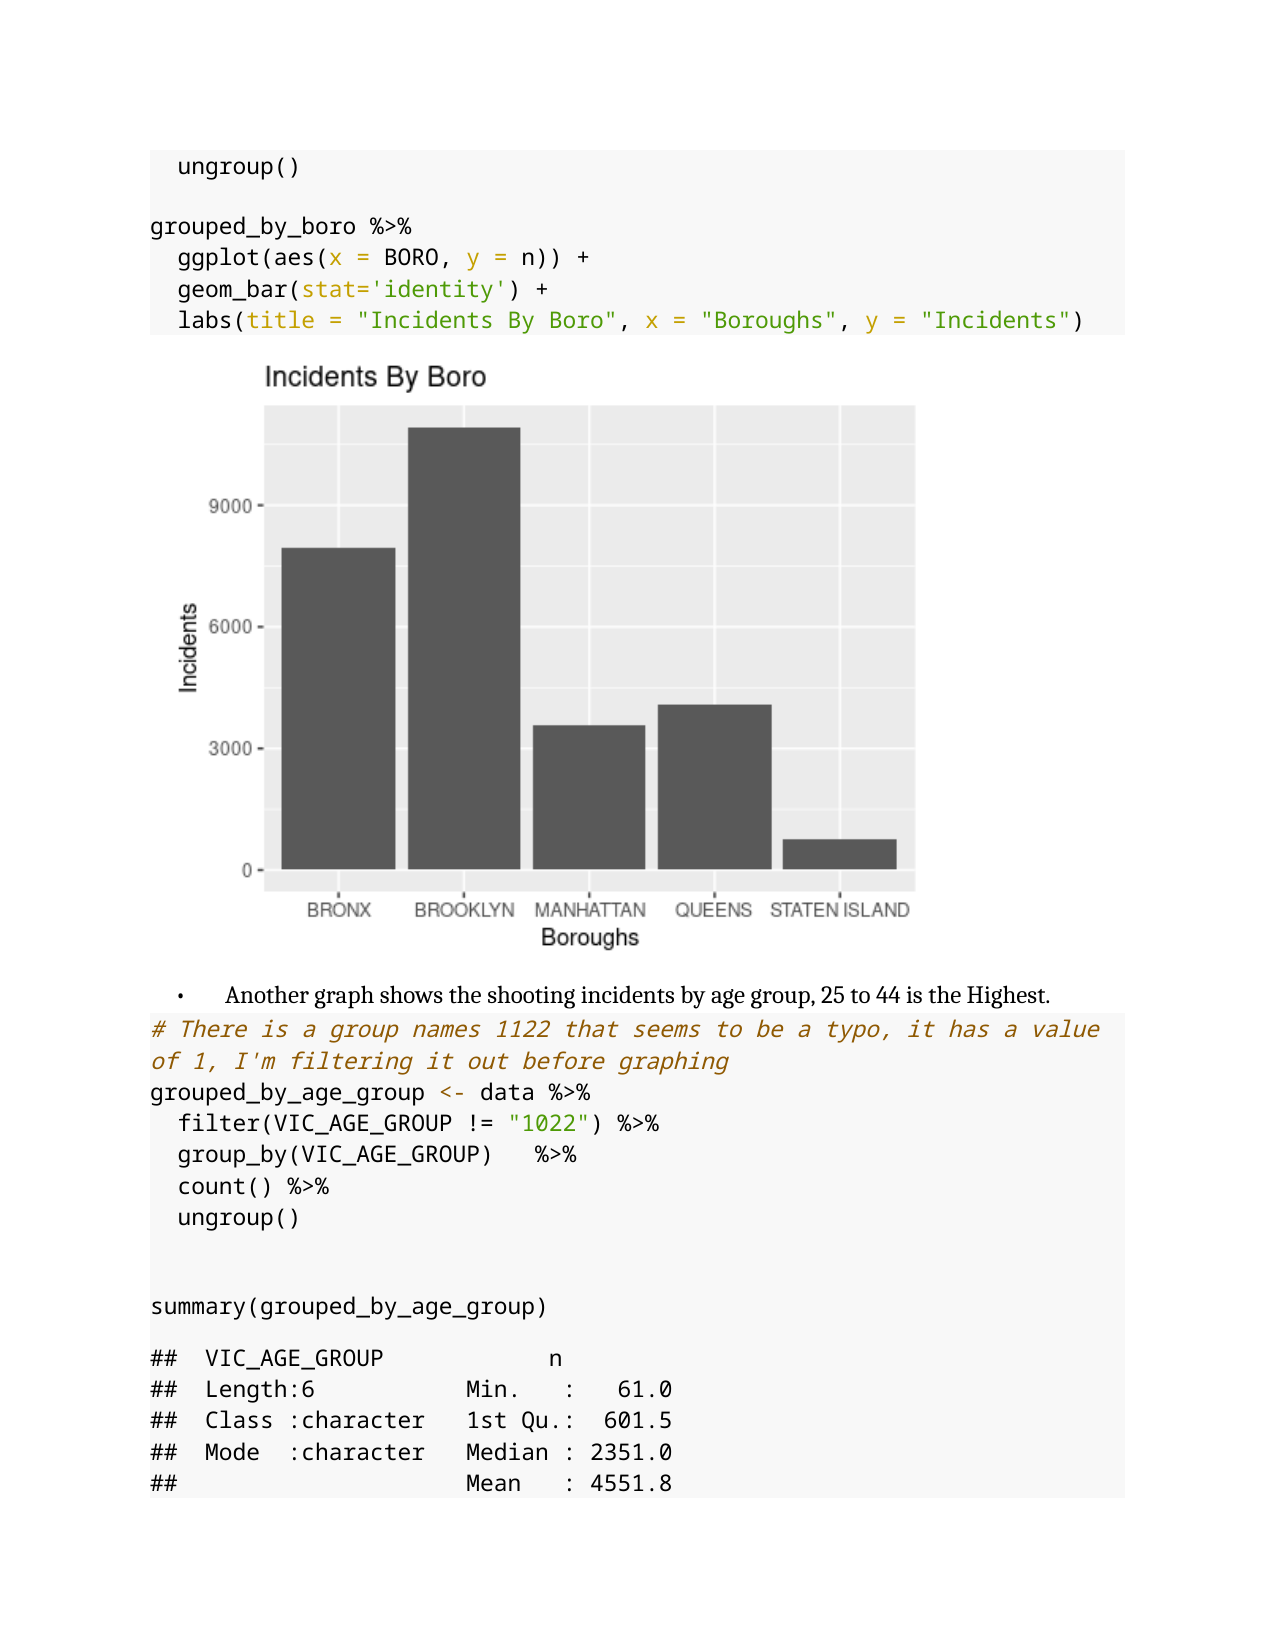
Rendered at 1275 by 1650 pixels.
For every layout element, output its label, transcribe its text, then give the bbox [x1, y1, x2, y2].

list Another graph shows the shooting incidents by age group, 25 to 44 is the Highest. [175, 981, 1125, 1010]
text # There is a group names 1122 that seems to be a typo, it has a value of 1, I'm filtering it out before graphing grouped_by_age_group <- data %>% filter(VIC_AGE_GROUP != "1022") %>% group_by(VIC_AGE_GROUP) %>% count() %>% ungroup() summary(grouped_by_age_group) [150, 1013, 1125, 1321]
picture [168, 355, 927, 963]
